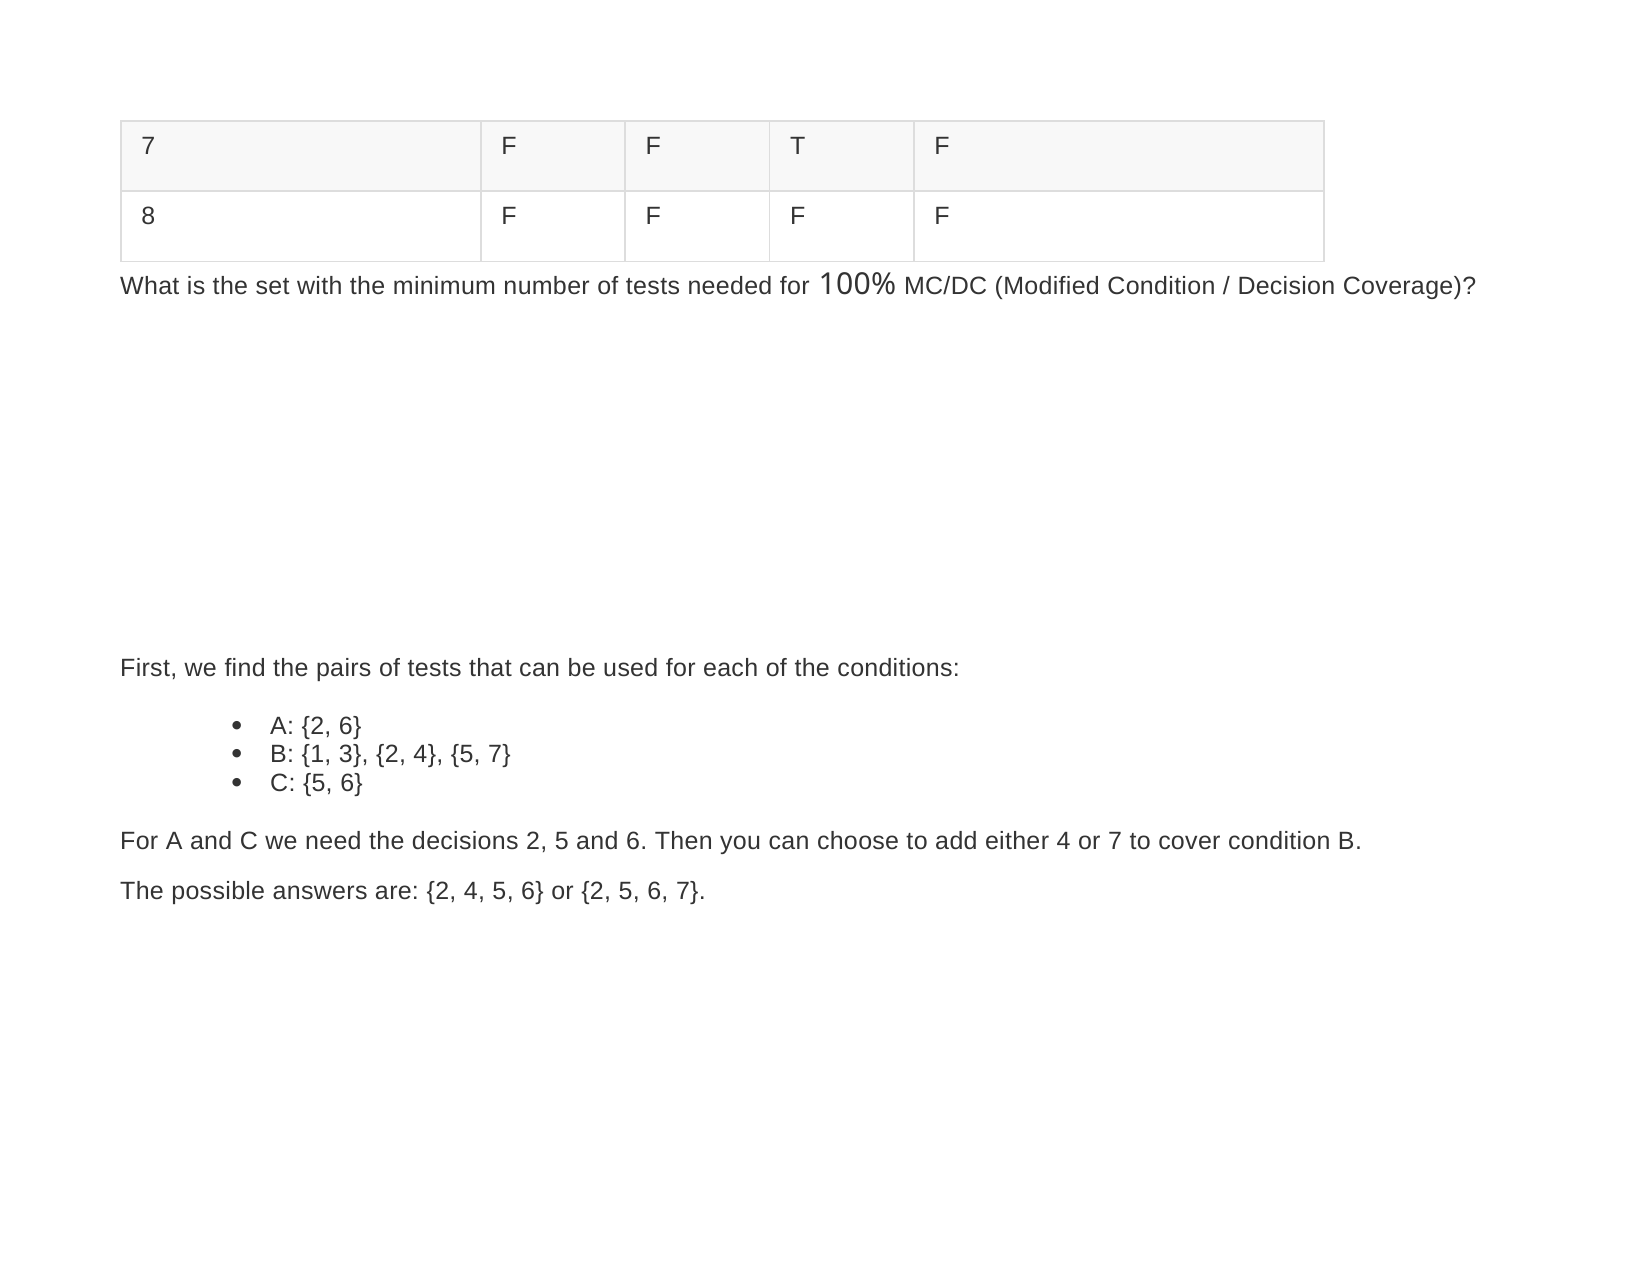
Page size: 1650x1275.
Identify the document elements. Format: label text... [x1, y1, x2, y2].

table_cell F [482, 192, 624, 261]
text First, we find the pairs of tests that can be used for each of the conditions: [120, 653, 1530, 681]
list B: {1, 3}, {2, 4}, {5, 7} [232, 739, 1530, 768]
list C: {5, 6} [232, 768, 1530, 797]
table_cell F [770, 192, 913, 261]
list A: {2, 6} [232, 711, 1530, 739]
table_cell F [915, 122, 1323, 190]
text What is the set with the minimum number of tests needed for 100% MC/DC (Modified Condition / Decision Coverage)? [120, 262, 1530, 303]
text For A and C we need the decisions 2, 5 and 6. Then you can choose to add either 4 or 7 to cover condition B. [120, 826, 1530, 855]
table_cell F [915, 192, 1323, 261]
table_cell F [626, 192, 769, 261]
table_cell 8 [122, 192, 480, 261]
table_cell F [482, 122, 624, 190]
table_cell F [626, 122, 769, 190]
text The possible answers are: {2, 4, 5, 6} or {2, 5, 6, 7}. [120, 876, 1530, 905]
table_cell 7 [122, 122, 480, 190]
table_cell T [770, 122, 913, 190]
